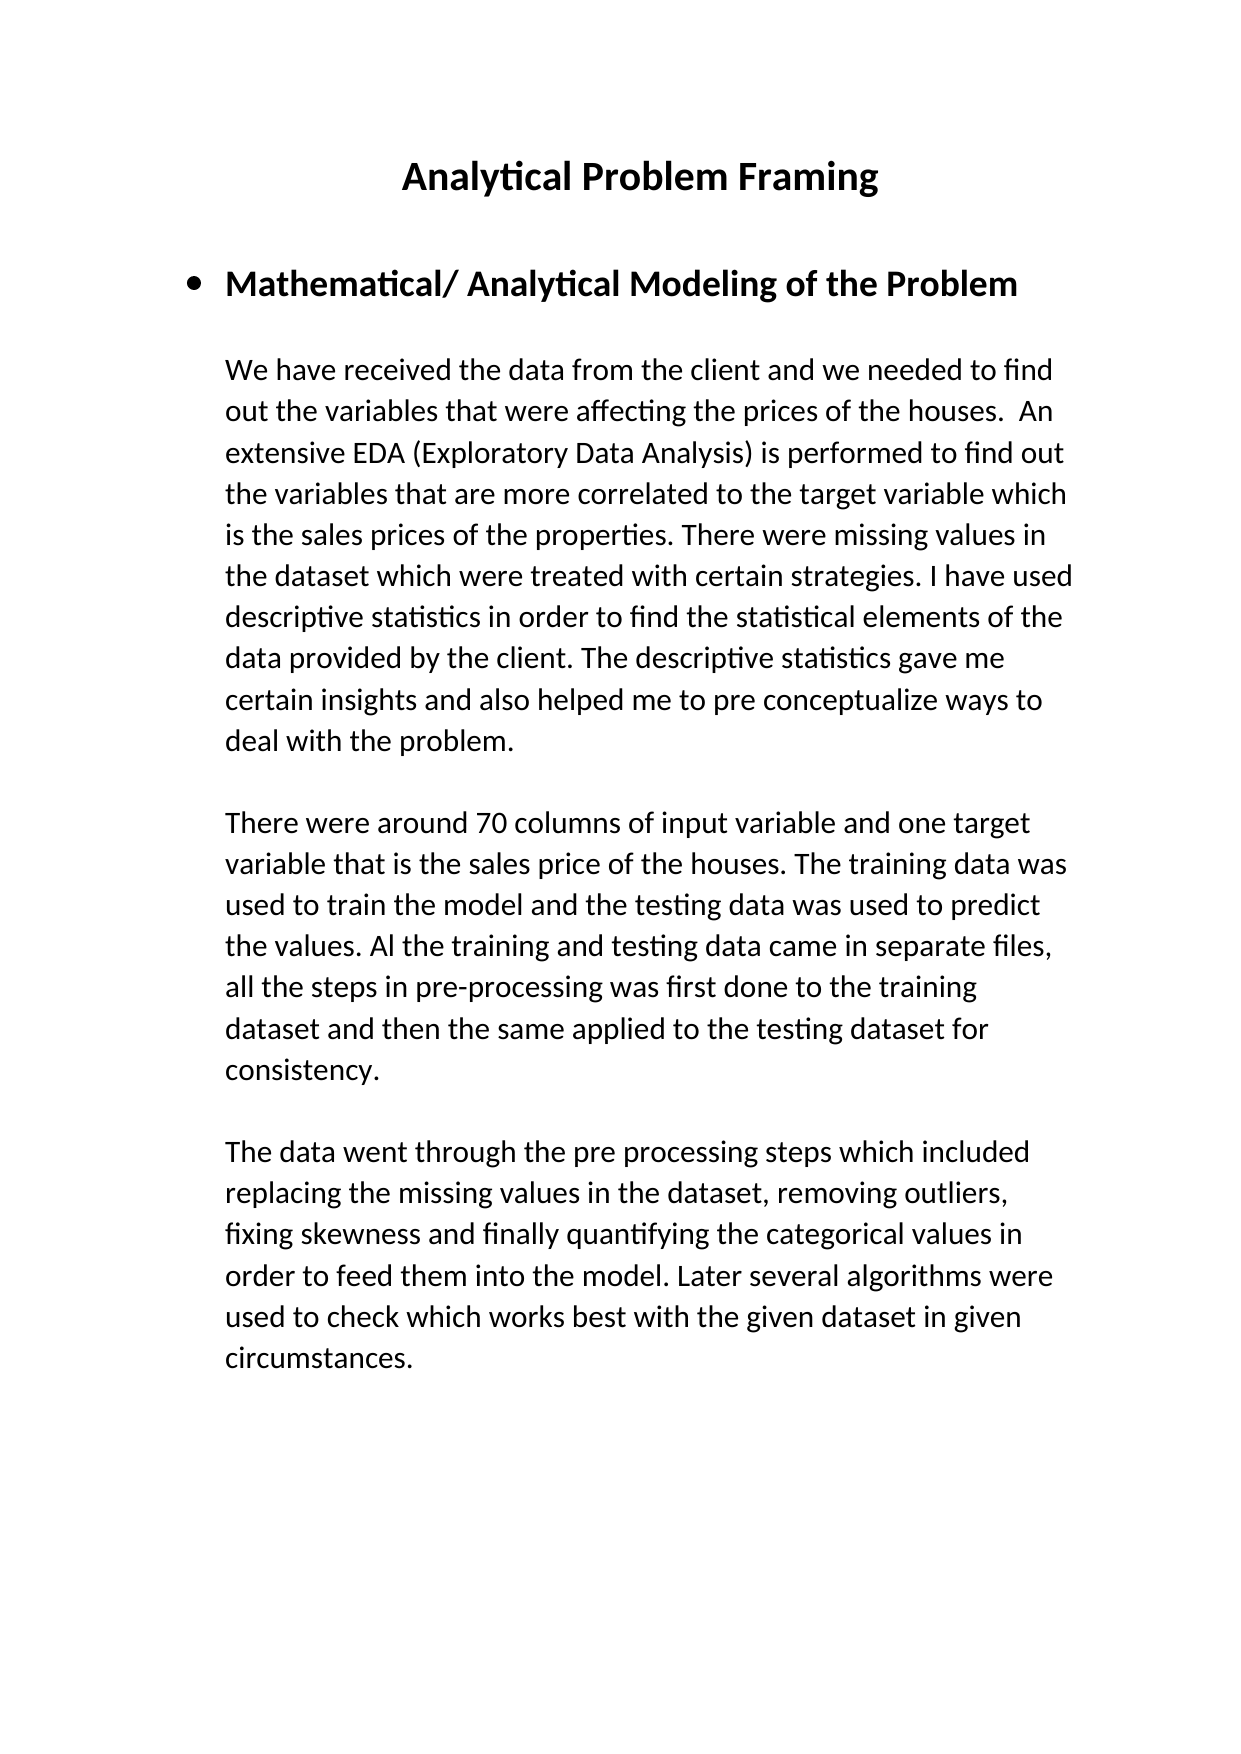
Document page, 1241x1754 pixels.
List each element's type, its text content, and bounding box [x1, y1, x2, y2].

list We have received the data from the client and we needed to find out the variables that were affecting the prices of the houses. An extensive EDA (Exploratory Data Analysis) is performed to find out the variables that are more correlated to the target variable which is the sales prices of the properties. There were missing values in the dataset which were treated with certain strategies. I have used descriptive statistics in order to find the statistical elements of the data provided by the client. The descriptive statistics gave me certain insights and also helped me to pre conceptualize ways to deal with the problem. [225, 350, 1078, 759]
list Analytical Problem Framing [225, 150, 1078, 201]
list Mathematical/ Analytical Modeling of the Problem [187, 260, 1078, 306]
list There were around 70 columns of input variable and one target variable that is the sales price of the houses. The training data was used to train the model and the testing data was used to predict the values. Al the training and testing data came in separate files, all the steps in pre-processing was first done to the training dataset and then the same applied to the testing dataset for consistency. [225, 803, 1078, 1088]
list The data went through the pre processing steps which included replacing the missing values in the dataset, removing outliers, fixing skewness and finally quantifying the categorical values in order to feed them into the model. Later several algorithms were used to check which works best with the given dataset in given circumstances. [225, 1132, 1078, 1376]
